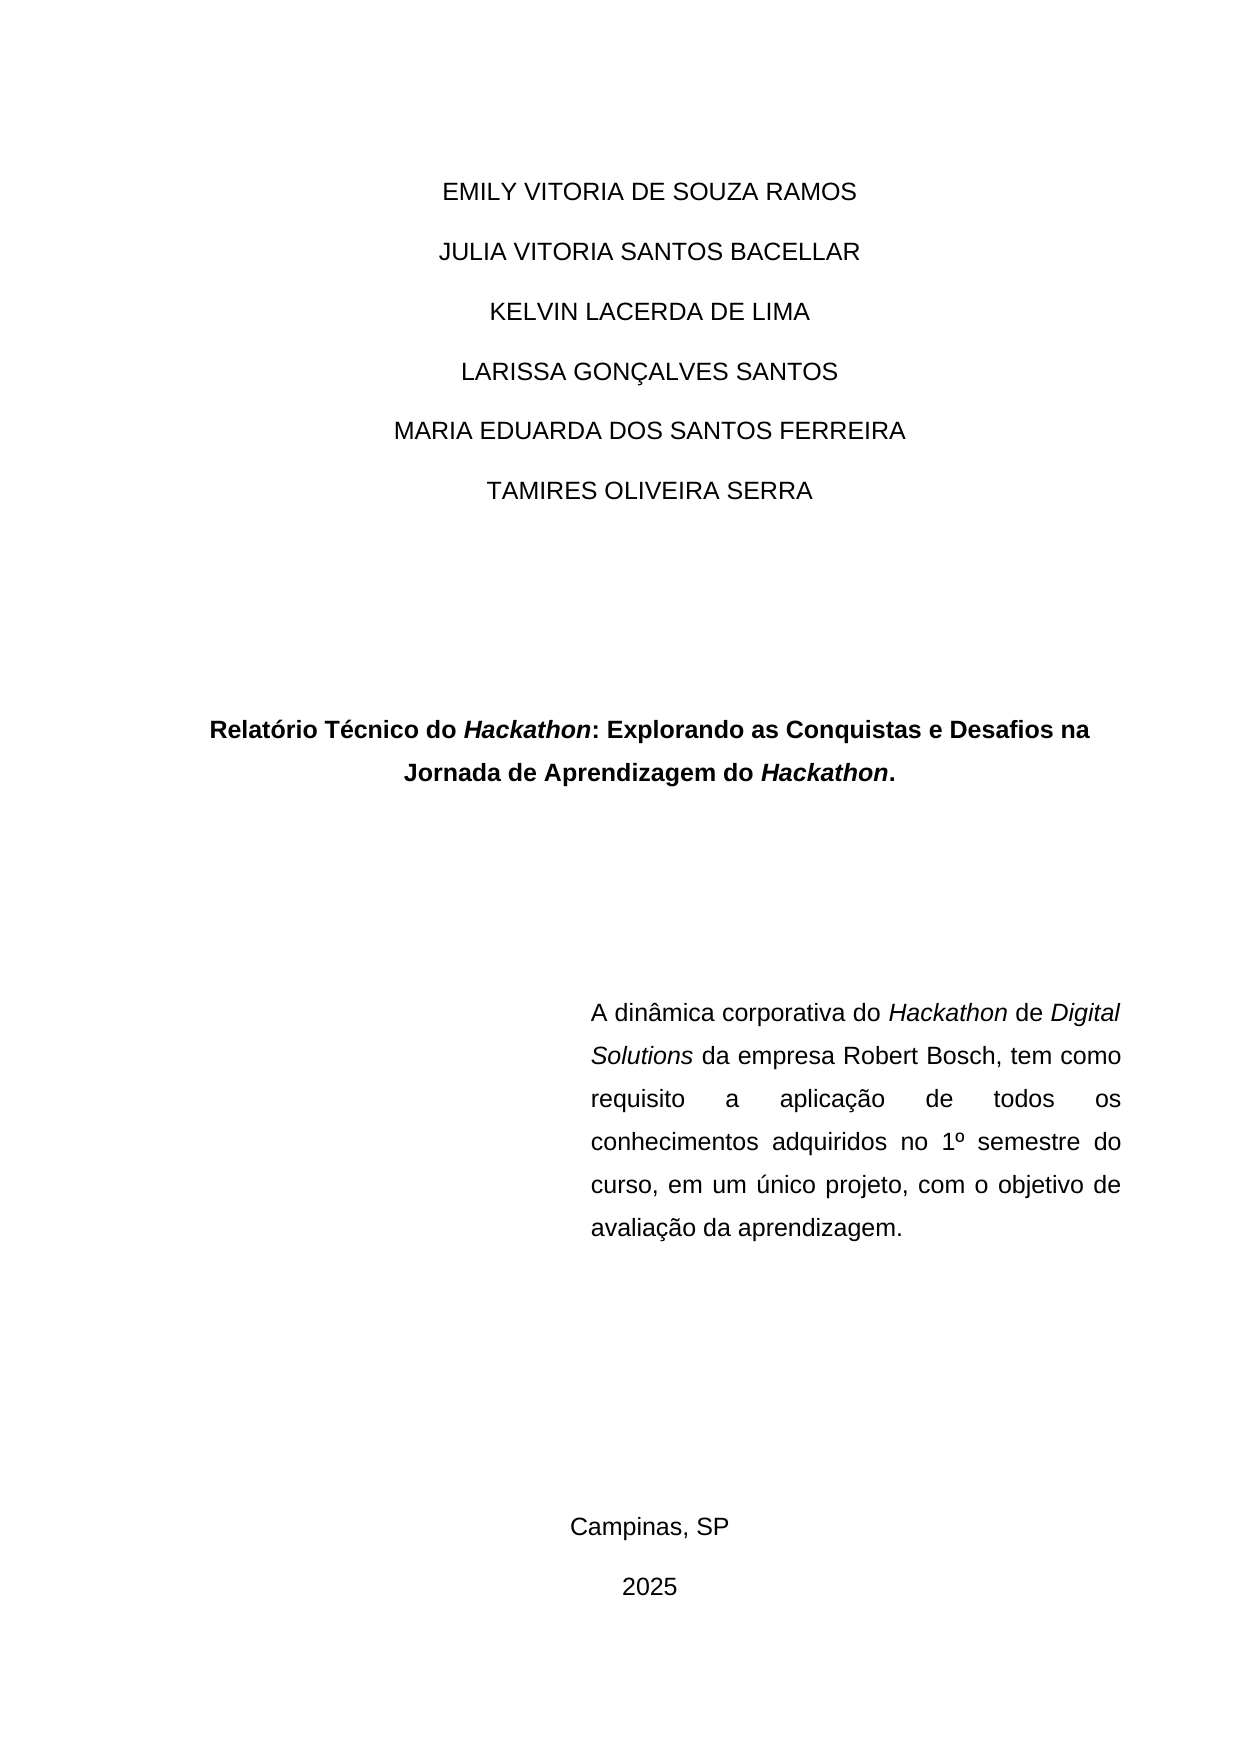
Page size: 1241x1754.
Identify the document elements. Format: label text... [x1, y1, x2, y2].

text KELVIN LACERDA DE LIMA [177, 297, 1122, 326]
text EMILY VITORIA DE SOUZA RAMOS [177, 177, 1122, 206]
text 2025 [177, 1572, 1122, 1601]
text MARIA EDUARDA DOS SANTOS FERREIRA [177, 416, 1122, 445]
text A dinâmica corporativa do Hackathon de Digital Solutions da empresa Robert Bosch, tem como requisito a aplicação de todos os conhecimentos adquiridos no 1º semestre do curso, em um único projeto, com o objetivo de avaliação da aprendizagem. [591, 998, 1122, 1242]
text Relatório Técnico do Hackathon: Explorando as Conquistas e Desafios na Jornada de Aprendizagem do Hackathon. [177, 715, 1122, 787]
text Campinas, SP [177, 1512, 1122, 1541]
text LARISSA GONÇALVES SANTOS [177, 357, 1122, 385]
text JULIA VITORIA SANTOS BACELLAR [177, 237, 1122, 266]
text TAMIRES OLIVEIRA SERRA [177, 476, 1122, 505]
